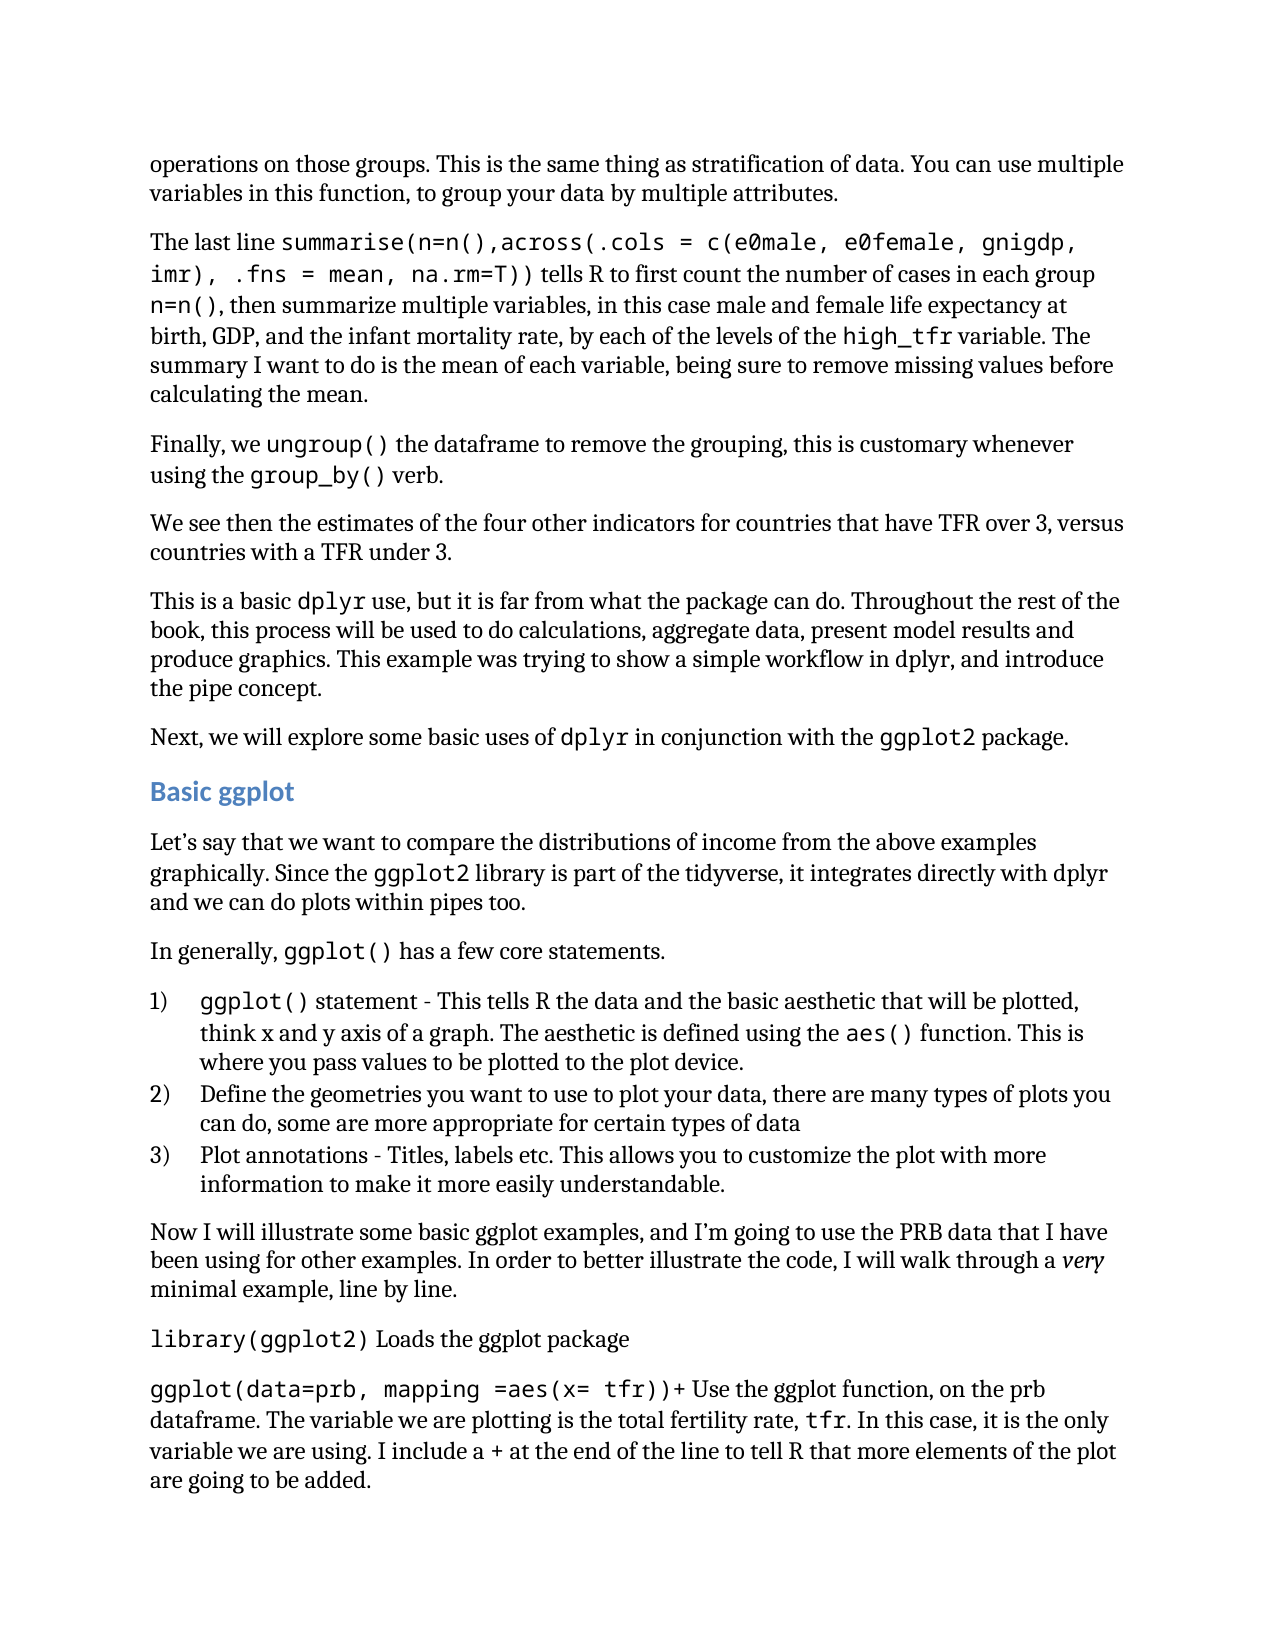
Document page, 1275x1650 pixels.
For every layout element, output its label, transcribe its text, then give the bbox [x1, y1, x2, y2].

subtitle Basic ggplot [150, 773, 1125, 809]
text Now I will illustrate some basic ggplot examples, and I’m going to use the PRB data that I have been using for other examples. In order to better illustrate the code, I will walk through a very minimal example, line by line. [150, 1218, 1125, 1304]
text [150, 150, 1125, 207]
text Finally, we ungroup() the dataframe to remove the grouping, this is customary whenever using the group_by() verb. [150, 427, 1125, 490]
text library(ggplot2) Loads the ggplot package [150, 1323, 1125, 1354]
text We see then the estimates of the four other indicators for countries that have TFR over 3, versus countries with a TFR under 3. [150, 509, 1125, 566]
text Let’s say that we want to compare the distributions of income from the above examples graphically. Since the ggplot2 library is part of the tidyverse, it integrates directly with dplyr and we can do plots within pipes too. [150, 828, 1125, 916]
text Next, we will explore some basic uses of dplyr in conjunction with the ggplot2 package. [150, 721, 1125, 752]
list Plot annotations - Titles, labels etc. This allows you to customize the plot with more information to make it more easily understandable. [150, 1141, 1125, 1199]
text The last line summarise(n=n(),across(.cols = c(e0male, e0female, gnigdp, imr), .fns = mean, na.rm=T)) tells R to first count the number of cases in each group n=n(), then summarize multiple variables, in this case male and female life expectancy at birth, GDP, and the infant mortality rate, by each of the levels of the high_tfr variable. The summary I want to do is the mean of each variable, being sure to remove missing values before calculating the mean. [150, 226, 1125, 409]
list Define the geometries you want to use to plot your data, there are many types of plots you can do, some are more appropriate for certain types of data [150, 1080, 1125, 1138]
text ggplot(data=prb, mapping =aes(x= tfr))+ Use the ggplot function, on the prb dataframe. The variable we are plotting is the total fertility rate, tfr. In this case, it is the only variable we are using. I include a + at the end of the line to tell R that more elements of the plot are going to be added. [150, 1373, 1125, 1495]
list ggplot() statement - This tells R the data and the basic aesthetic that will be plotted, think x and y axis of a graph. The aesthetic is defined using the aes() function. This is where you pass values to be plotted to the plot device. [150, 985, 1125, 1076]
text In generally, ggplot() has a few core statements. [150, 935, 1125, 966]
text This is a basic dplyr use, but it is far from what the package can do. Throughout the rest of the book, this process will be used to do calculations, aggregate data, present model results and produce graphics. This example was trying to show a simple workflow in dplyr, and introduce the pipe concept. [150, 585, 1125, 702]
